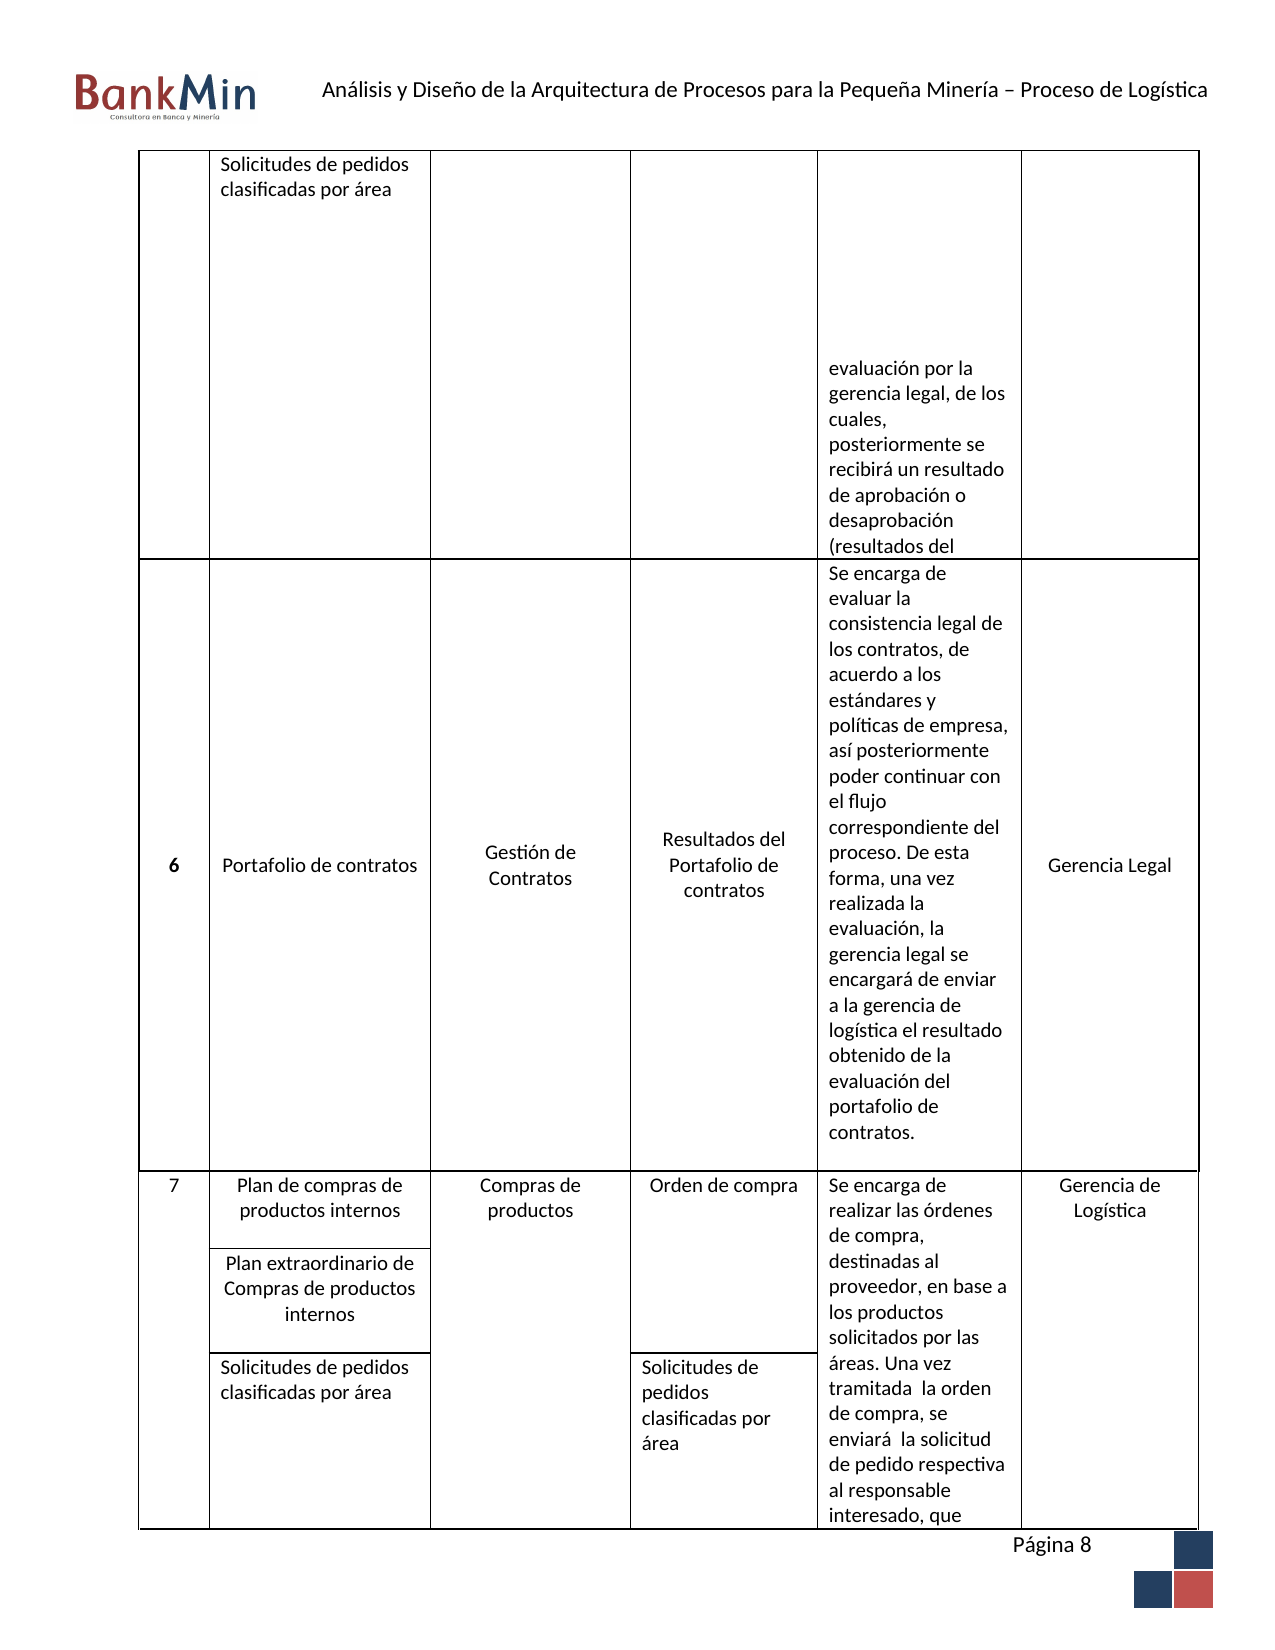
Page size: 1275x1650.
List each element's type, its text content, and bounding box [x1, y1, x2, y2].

table_cell Gerencia Legal [1022, 560, 1198, 1170]
table_cell Solicitudes de pedidos clasificadas por área [210, 1354, 430, 1528]
table_cell Plan extraordinario de Compras de productos internos [210, 1249, 430, 1352]
table_cell Orden de compra [631, 1172, 817, 1352]
table_cell Solicitudes de pedidos clasificadas por área [210, 151, 430, 558]
table_cell 7 [139, 1172, 209, 1528]
table_cell Se encarga de realizar las órdenes de compra, destinadas al proveedor, en base a los productos solicitados por las áreas. Una vez tramitada la orden de compra, se enviará la solicitud de pedido respectiva al responsable interesado, que ayudará a gestionar el control de salidas del almacén. [818, 1172, 1021, 1528]
table_cell Solicitudes de pedidos clasificadas por área [631, 1354, 817, 1528]
picture [73, 71, 258, 124]
table_cell Portafolio de contratos [210, 560, 430, 1170]
table_cell Gerencia de Logística [1022, 1170, 1198, 1528]
table_cell Resultados del Portafolio de contratos [631, 560, 817, 1170]
table_cell Compras de productos [431, 1172, 630, 1528]
table_cell Plan de compras de productos internos [210, 1172, 430, 1248]
table_cell Se encarga de evaluar la consistencia legal de los contratos, de acuerdo a los estándares y políticas de empresa, así posteriormente poder continuar con el flujo correspondiente del proceso. De esta forma, una vez realizada la evaluación, la gerencia legal se encargará de enviar a la gerencia de logística el resultado obtenido de la evaluación del portafolio de contratos. [818, 560, 1021, 1170]
table_cell 6 [140, 560, 209, 1170]
table_cell Gestión de Contratos [431, 560, 630, 1170]
